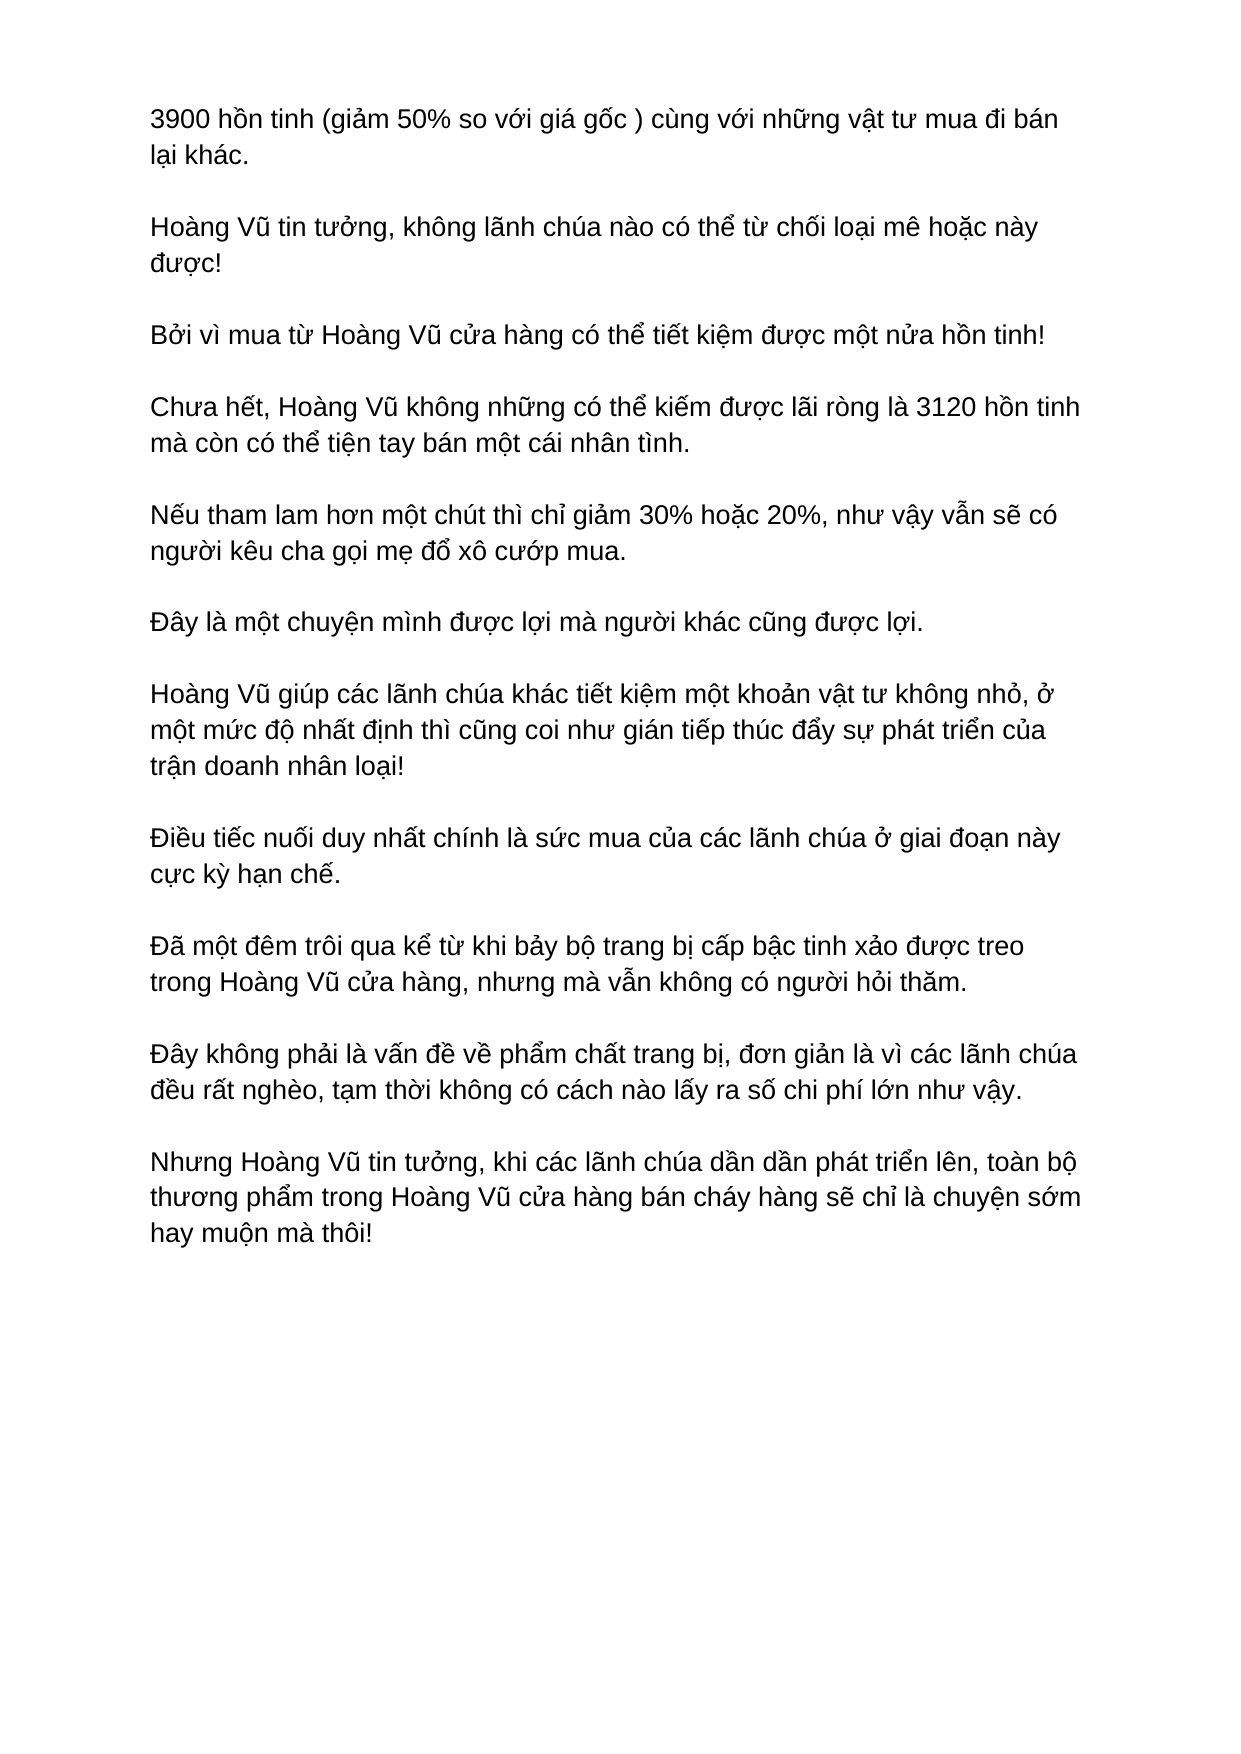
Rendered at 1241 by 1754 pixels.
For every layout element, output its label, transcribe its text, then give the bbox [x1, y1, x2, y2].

text Hoàng Vũ tin tưởng, không lãnh chúa nào có thể từ chối loại mê hoặc này được! [150, 211, 1090, 278]
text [150, 103, 1090, 171]
text Chưa hết, Hoàng Vũ không những có thể kiếm được lãi ròng là 3120 hồn tinh mà còn có thể tiện tay bán một cái nhân tình. [150, 391, 1090, 458]
text Nhưng Hoàng Vũ tin tưởng, khi các lãnh chúa dần dần phát triển lên, toàn bộ thương phẩm trong Hoàng Vũ cửa hàng bán cháy hàng sẽ chỉ là chuyện sớm hay muộn mà thôi! [150, 1146, 1090, 1249]
text Đây là một chuyện mình được lợi mà người khác cũng được lợi. [150, 606, 1090, 638]
text Đây không phải là vấn đề về phẩm chất trang bị, đơn giản là vì các lãnh chúa đều rất nghèo, tạm thời không có cách nào lấy ra số chi phí lớn như vậy. [150, 1038, 1090, 1105]
text Nếu tham lam hơn một chút thì chỉ giảm 30% hoặc 20%, như vậy vẫn sẽ có người kêu cha gọi mẹ đổ xô cướp mua. [150, 499, 1090, 566]
text Đã một đêm trôi qua kể từ khi bảy bộ trang bị cấp bậc tinh xảo được treo trong Hoàng Vũ cửa hàng, nhưng mà vẫn không có người hỏi thăm. [150, 930, 1090, 997]
text Hoàng Vũ giúp các lãnh chúa khác tiết kiệm một khoản vật tư không nhỏ, ở một mức độ nhất định thì cũng coi như gián tiếp thúc đẩy sự phát triển của trận doanh nhân loại! [150, 678, 1090, 781]
text Bởi vì mua từ Hoàng Vũ cửa hàng có thể tiết kiệm được một nửa hồn tinh! [150, 319, 1090, 350]
text Điều tiếc nuối duy nhất chính là sức mua của các lãnh chúa ở giai đoạn này cực kỳ hạn chế. [150, 822, 1090, 889]
